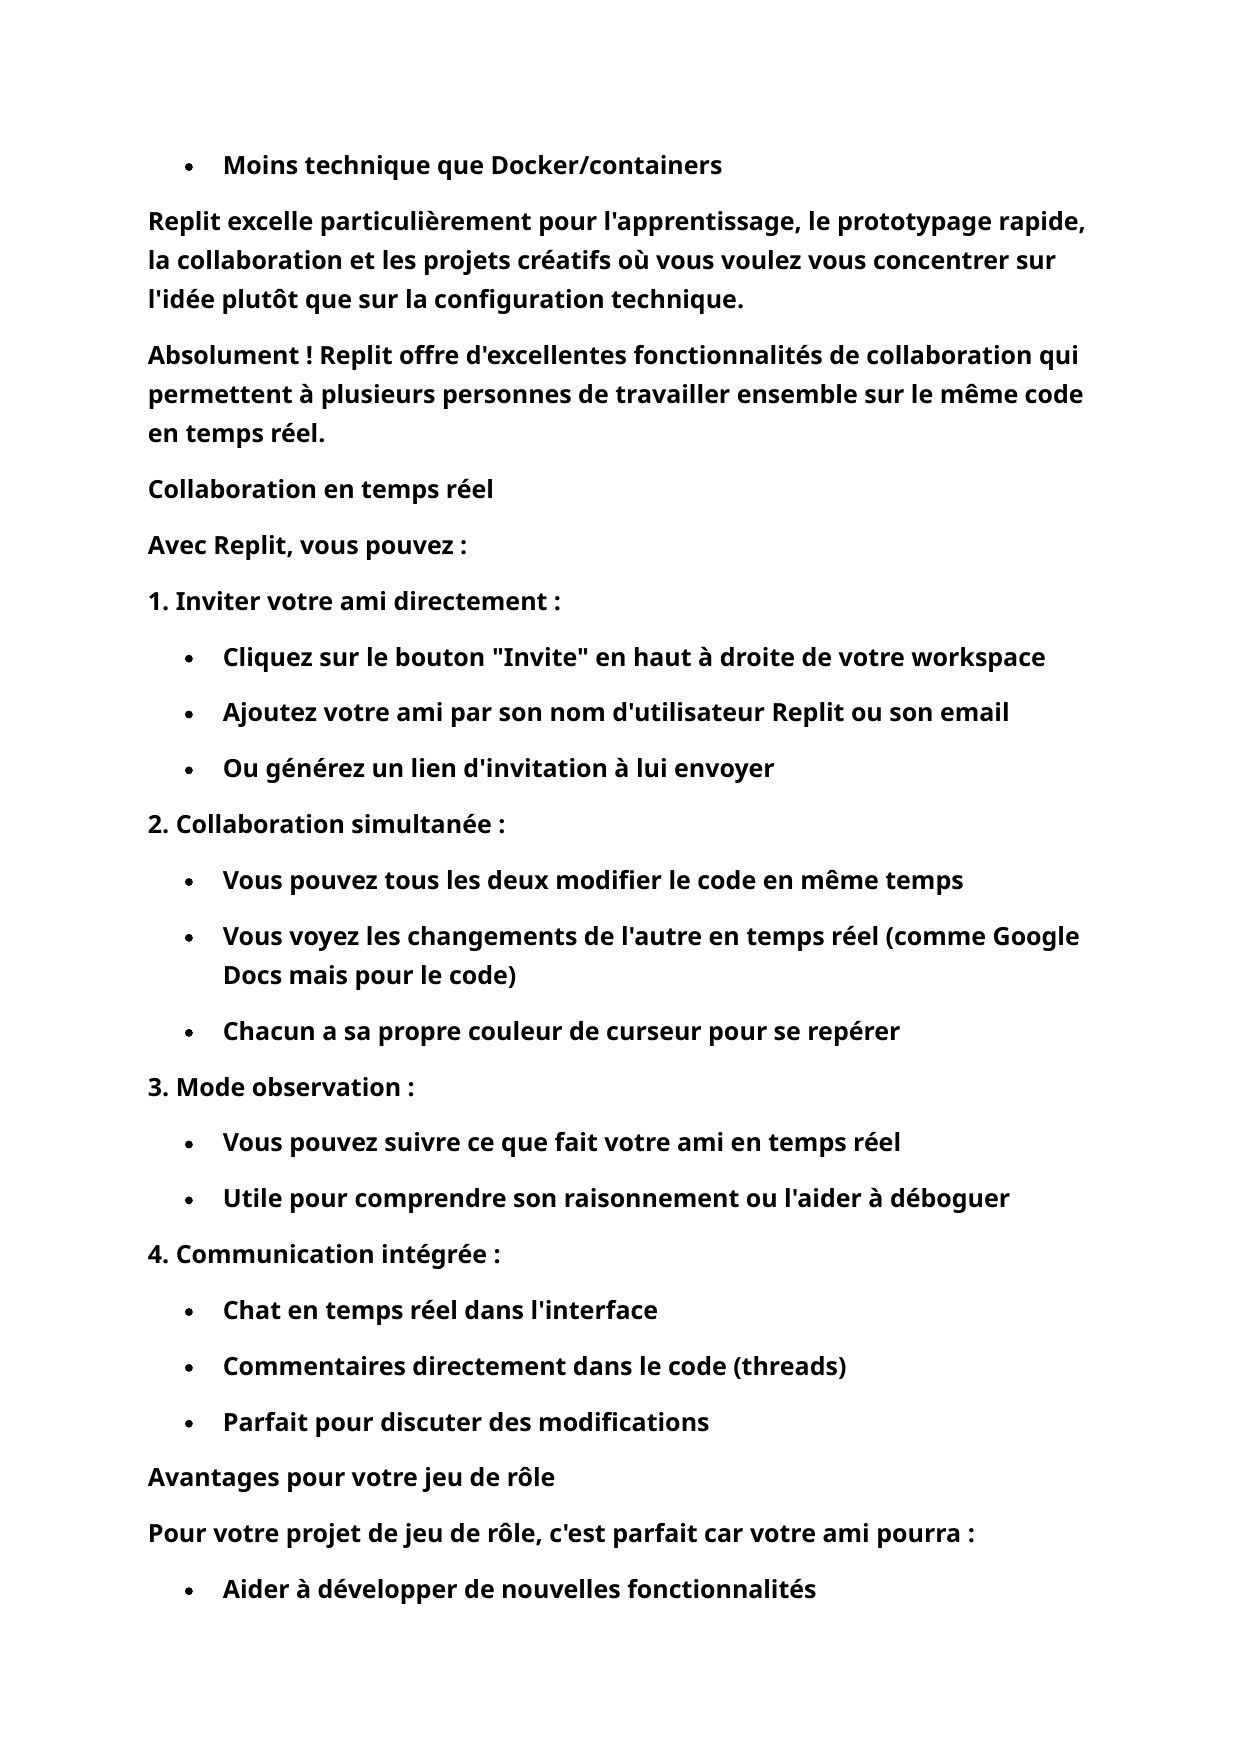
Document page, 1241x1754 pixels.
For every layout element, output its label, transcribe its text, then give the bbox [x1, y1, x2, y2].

list Cliquez sur le bouton "Invite" en haut à droite de votre workspace [185, 639, 1093, 673]
text Pour votre projet de jeu de rôle, c'est parfait car votre ami pourra : [148, 1516, 1093, 1550]
list Utile pour comprendre son raisonnement ou l'aider à déboguer [185, 1181, 1093, 1215]
text Avec Replit, vous pouvez : [148, 528, 1093, 562]
list Vous pouvez tous les deux modifier le code en même temps [185, 863, 1093, 897]
list Aider à développer de nouvelles fonctionnalités [185, 1572, 1093, 1606]
list Chat en temps réel dans l'interface [185, 1293, 1093, 1327]
text Avantages pour votre jeu de rôle [148, 1460, 1093, 1494]
list Ou générez un lien d'invitation à lui envoyer [185, 751, 1093, 785]
list Commentaires directement dans le code (threads) [185, 1348, 1093, 1382]
list Vous voyez les changements de l'autre en temps réel (comme Google Docs mais pour le code) [185, 918, 1093, 992]
list Moins technique que Docker/containers [185, 148, 1093, 182]
text 2. Collaboration simultanée : [148, 807, 1093, 841]
text 3. Mode observation : [148, 1069, 1093, 1103]
text 1. Inviter votre ami directement : [148, 583, 1093, 617]
list Parfait pour discuter des modifications [185, 1404, 1093, 1438]
list Ajoutez votre ami par son nom d'utilisateur Replit ou son email [185, 695, 1093, 729]
text 4. Communication intégrée : [148, 1237, 1093, 1271]
list Vous pouvez suivre ce que fait votre ami en temps réel [185, 1125, 1093, 1159]
text Replit excelle particulièrement pour l'apprentissage, le prototypage rapide, la collaboration et les projets créatifs où vous voulez vous concentrer sur l'idée plutôt que sur la configuration technique. [148, 203, 1093, 316]
text Collaboration en temps réel [148, 472, 1093, 506]
list Chacun a sa propre couleur de curseur pour se repérer [185, 1013, 1093, 1047]
text Absolument ! Replit offre d'excellentes fonctionnalités de collaboration qui permettent à plusieurs personnes de travailler ensemble sur le même code en temps réel. [148, 338, 1093, 450]
